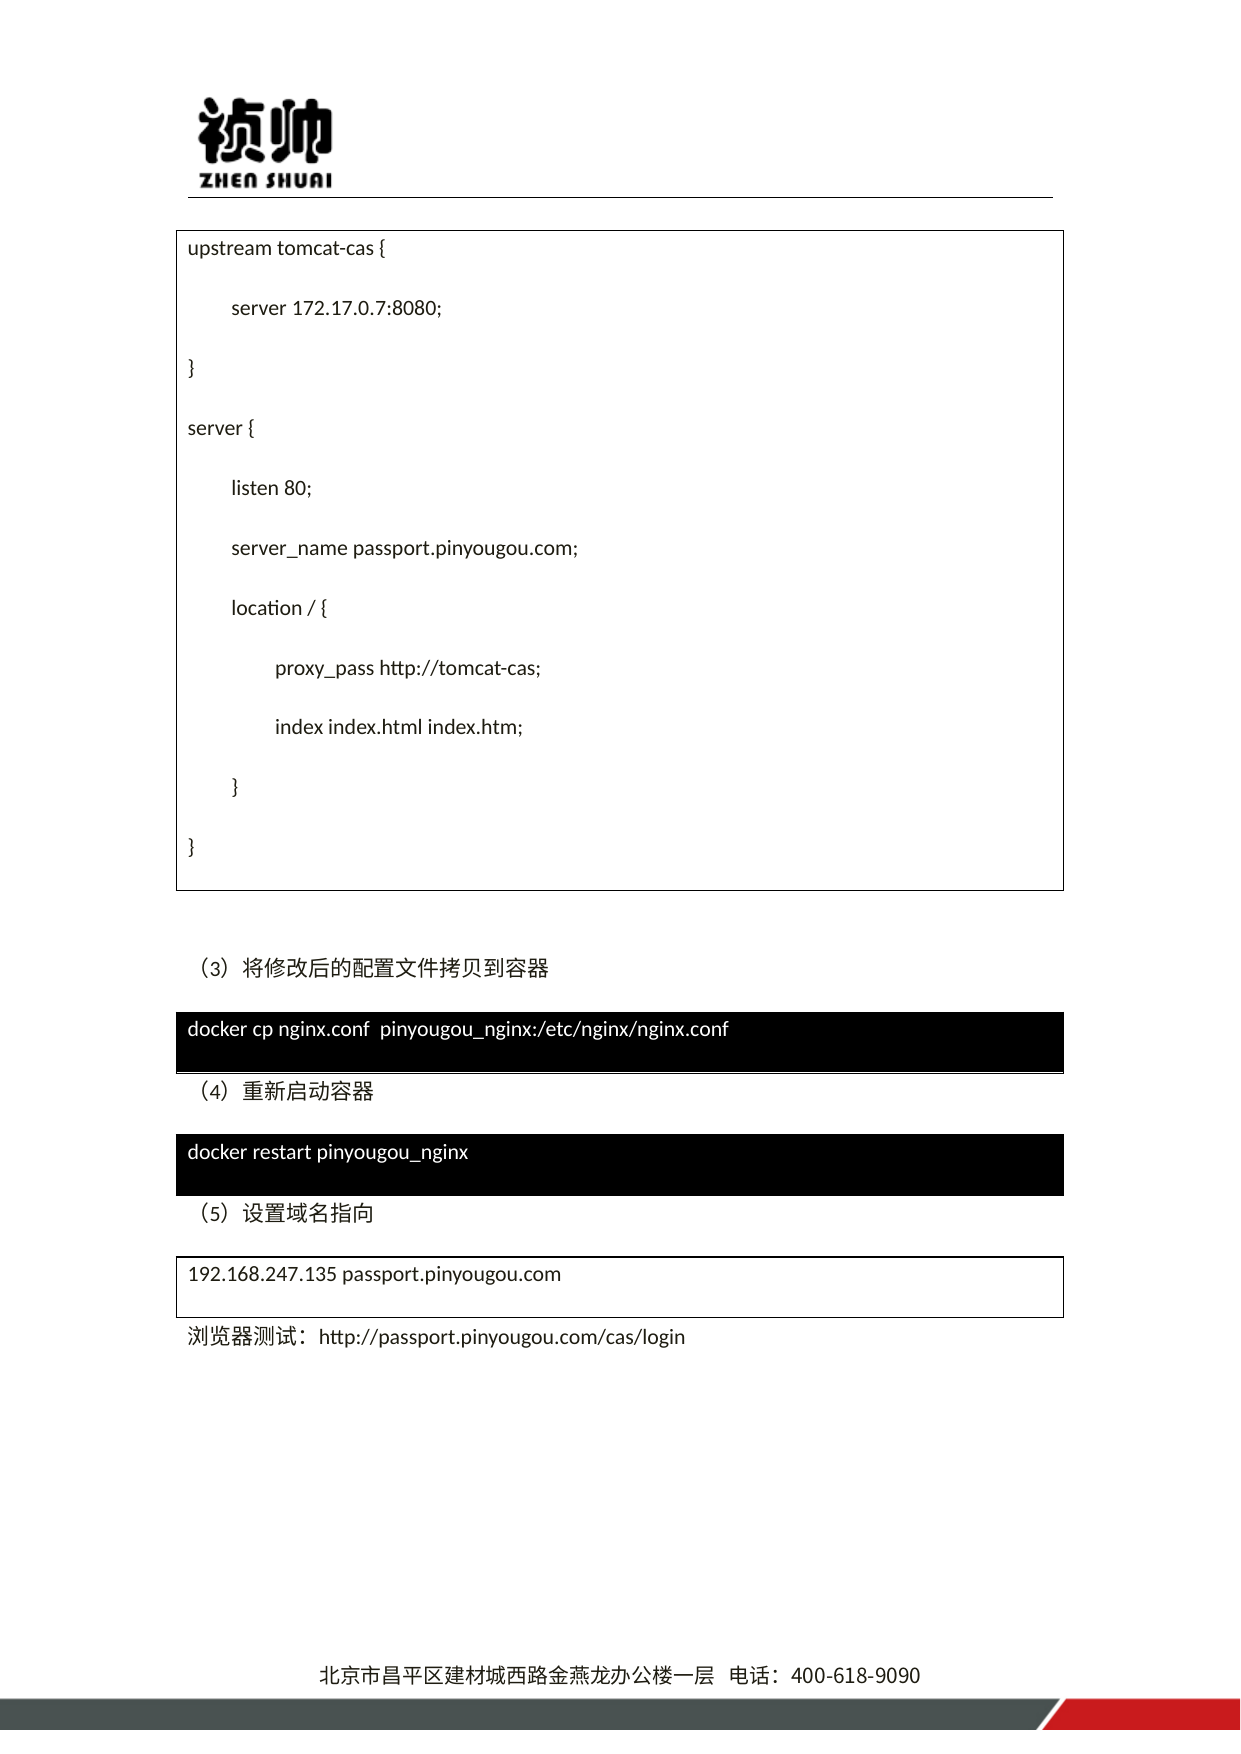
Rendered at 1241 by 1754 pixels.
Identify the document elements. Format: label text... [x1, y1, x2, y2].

table_header upstream tomcat-cas { server 172.17.0.7:8080; } server { listen 80; server_name passport.pinyougou.com; location / { proxy_pass http://tomcat-cas; index index.html index.htm; } } [177, 231, 1063, 890]
table_header docker cp nginx.conf pinyougou_nginx:/etc/nginx/nginx.conf [177, 1013, 1063, 1072]
text （5）设置域名指向 [187, 1196, 1053, 1228]
picture [0, 1639, 1241, 1730]
text 浏览器测试：http://passport.pinyougou.com/cas/login [187, 1318, 1053, 1351]
table_header docker restart pinyougou_nginx [177, 1135, 1063, 1195]
table_header 192.168.247.135 passport.pinyougou.com [177, 1258, 1063, 1317]
picture [187, 88, 341, 195]
text （3）将修改后的配置文件拷贝到容器 [187, 951, 1053, 983]
text （4）重新启动容器 [187, 1074, 1053, 1106]
